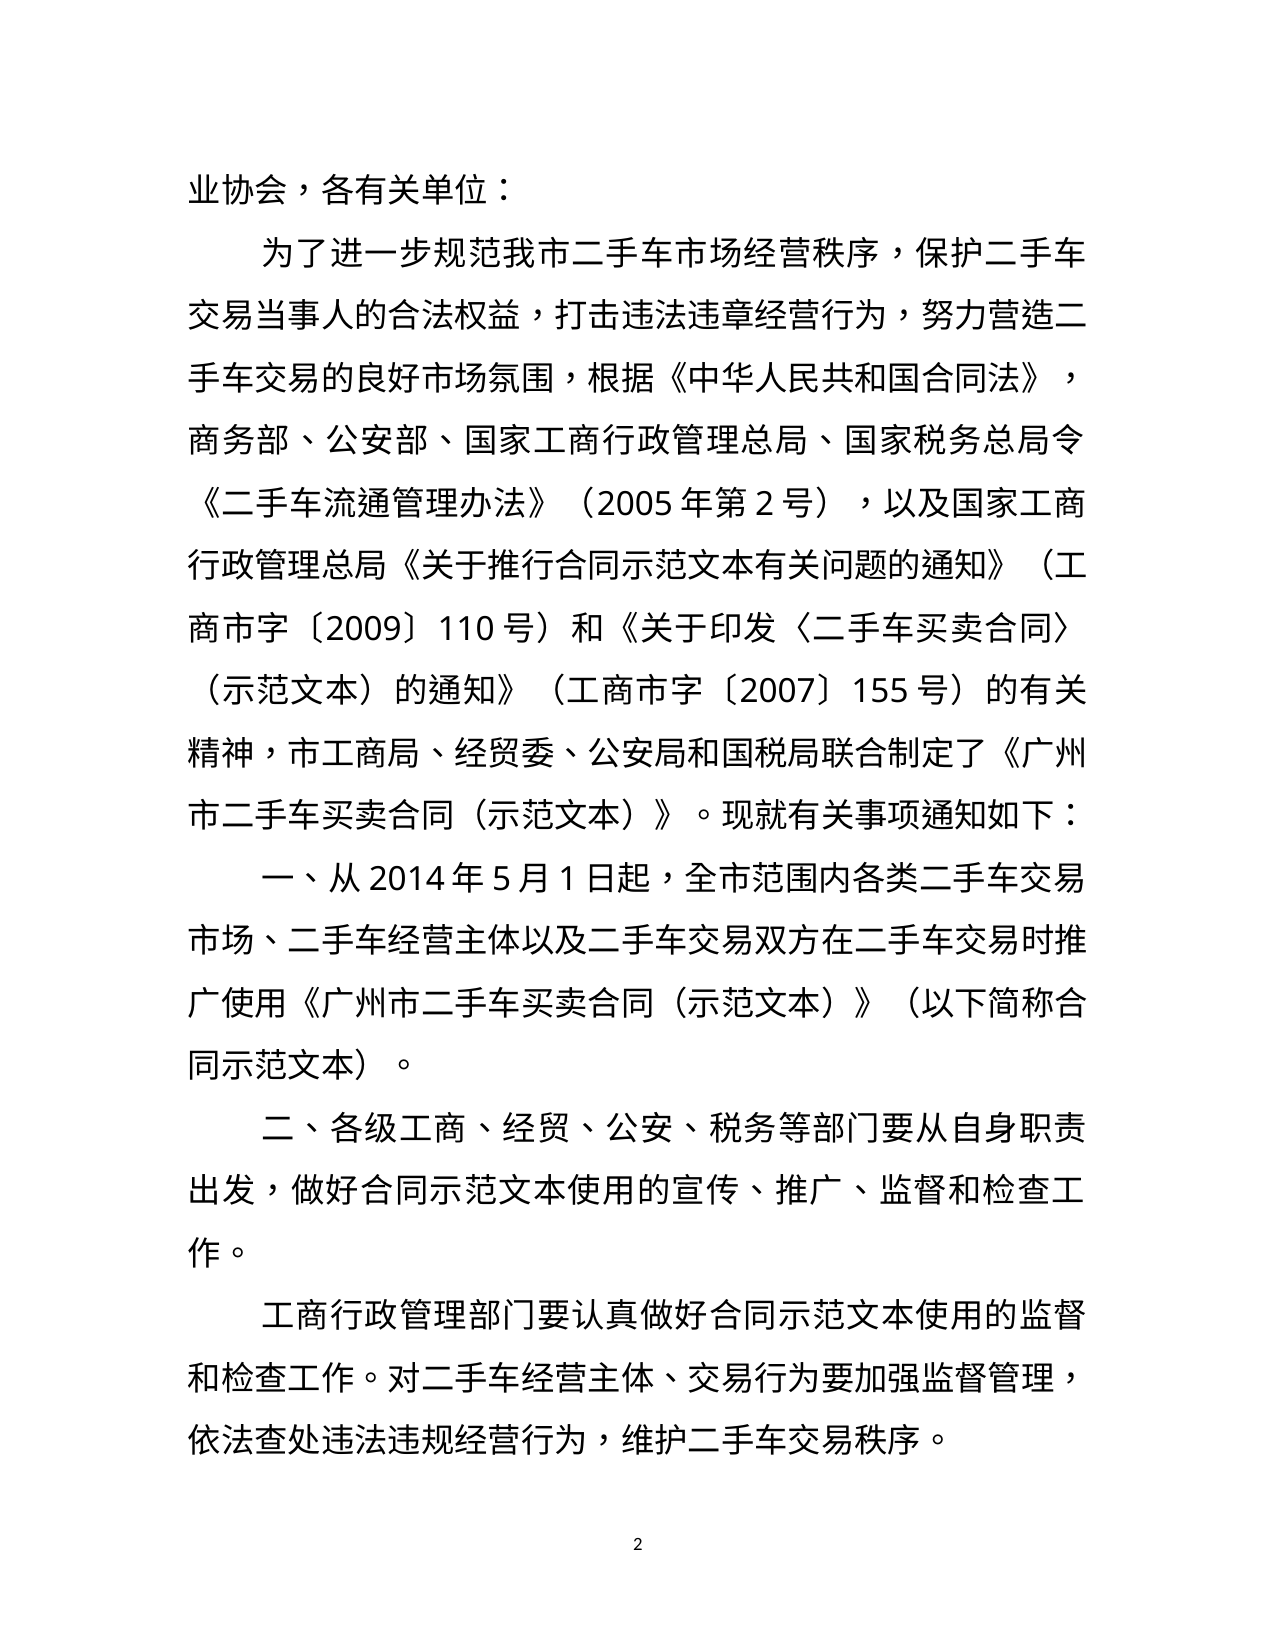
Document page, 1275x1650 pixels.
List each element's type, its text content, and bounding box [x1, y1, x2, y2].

text 工商行政管理部门要认真做好合同示范文本使用的监督和检查工作。对二手车经营主体、交易行为要加强监督管理，依法查处违法违规经营行为，维护二手车交易秩序。 [187, 1275, 1087, 1462]
text 二、各级工商、经贸、公安、税务等部门要从自身职责出发，做好合同示范文本使用的宣传、推广、监督和检查工作。 [187, 1087, 1087, 1275]
text 一、从2014年5月1日起，全市范围内各类二手车交易市场、二手车经营主体以及二手车交易双方在二手车交易时推广使用《广州市二手车买卖合同（示范文本）》（以下简称合同示范文本）。 [187, 837, 1087, 1087]
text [187, 150, 1087, 212]
text 为了进一步规范我市二手车市场经营秩序，保护二手车交易当事人的合法权益，打击违法违章经营行为，努力营造二手车交易的良好市场氛围，根据《中华人民共和国合同法》，商务部、公安部、国家工商行政管理总局、国家税务总局令《二手车流通管理办法》（2005年第2号），以及国家工商行政管理总局《关于推行合同示范文本有关问题的通知》（工商市字〔2009〕110号）和《关于印发〈二手车买卖合同〉（示范文本）的通知》（工商市字〔2007〕155号）的有关精神，市工商局、经贸委、公安局和国税局联合制定了《广州市二手车买卖合同（示范文本）》。现就有关事项通知如下： [187, 212, 1087, 837]
